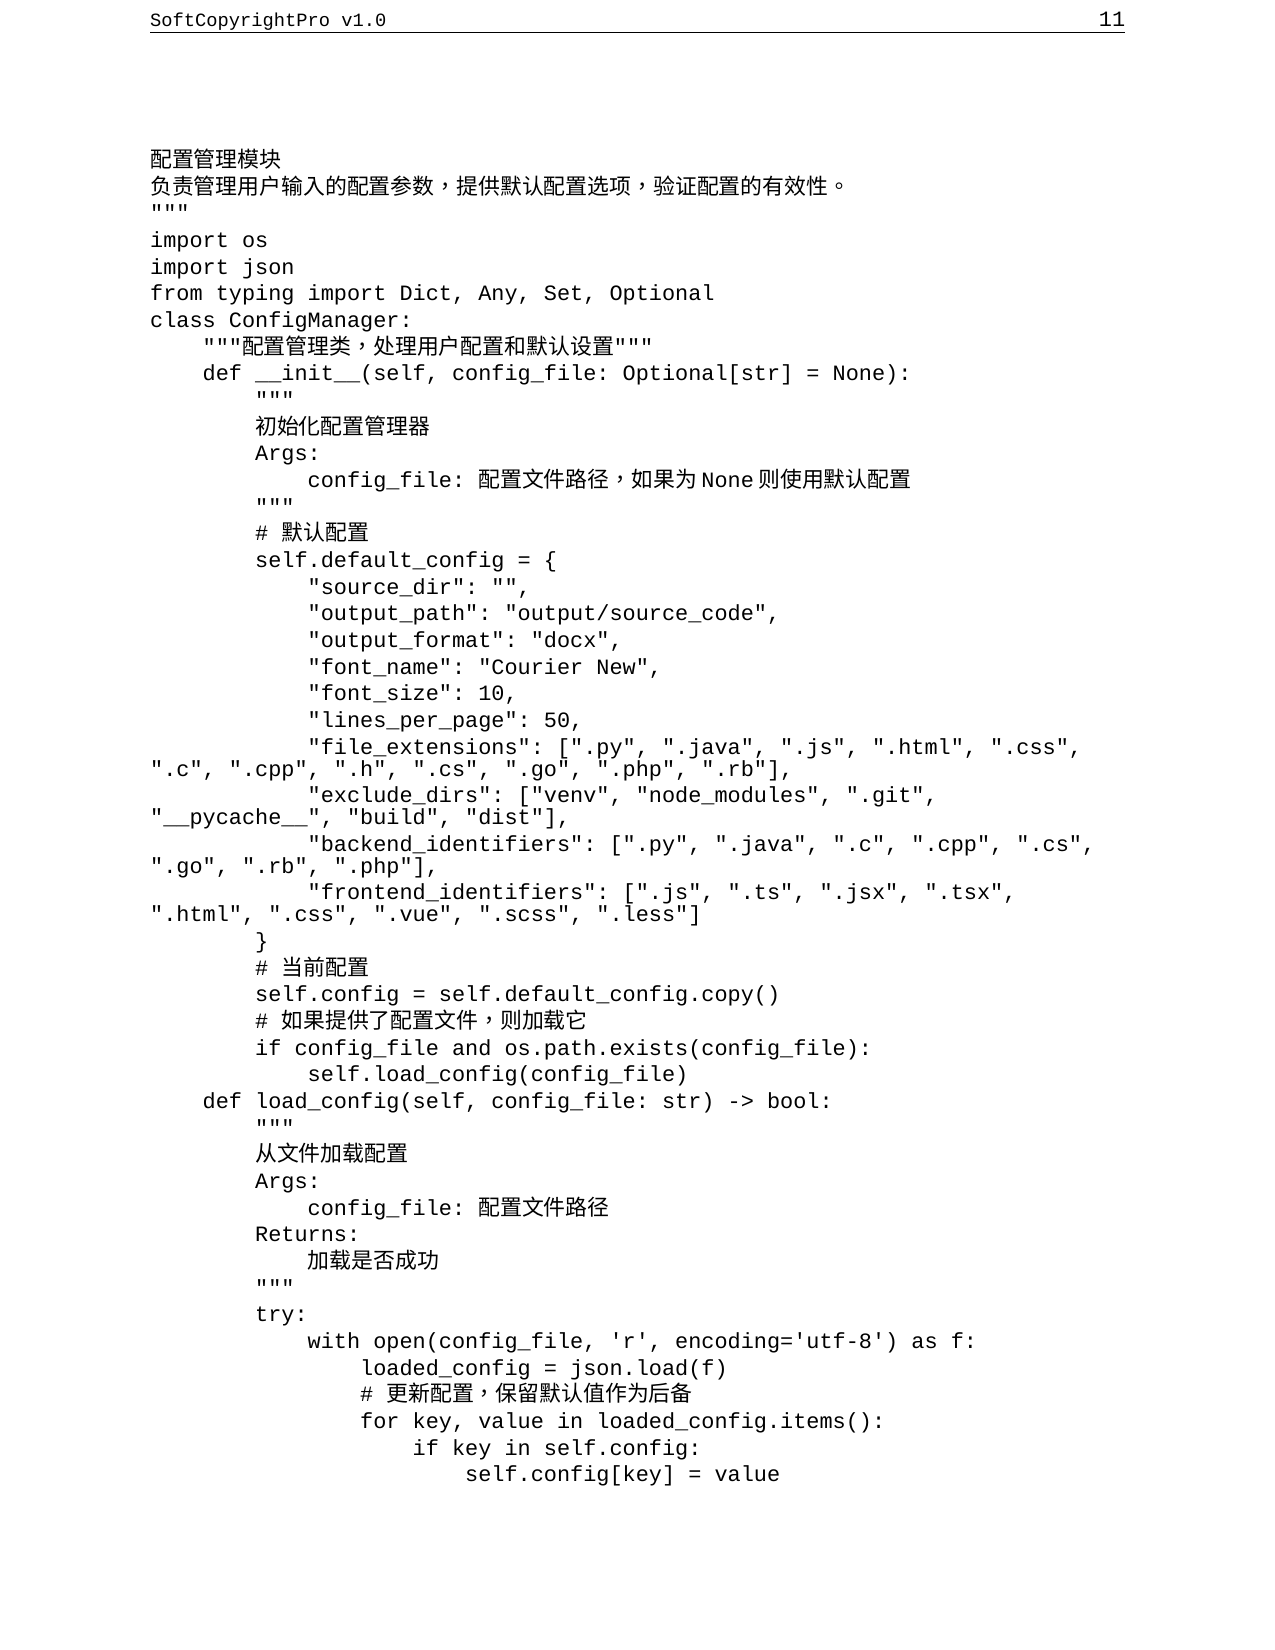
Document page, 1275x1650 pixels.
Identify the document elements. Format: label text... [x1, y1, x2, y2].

text "font_size": 10, [150, 683, 1125, 705]
text from typing import Dict, Any, Set, Optional [150, 283, 1125, 305]
text self.config[key] = value [150, 1464, 1125, 1486]
text with open(config_file, 'r', encoding='utf-8') as f: [150, 1331, 1125, 1353]
text """ [150, 1277, 1125, 1299]
text """ [150, 497, 1125, 518]
text """ [150, 1117, 1125, 1139]
text "output_path": "output/source_code", [150, 603, 1125, 625]
text "source_dir": "", [150, 577, 1125, 598]
text # 更新配置，保留默认值作为后备 [150, 1384, 1125, 1406]
text # 当前配置 [150, 957, 1125, 979]
text def load_config(self, config_file: str) -> bool: [150, 1091, 1125, 1113]
text 负责管理用户输入的配置参数，提供默认配置选项，验证配置的有效性。 [150, 177, 1125, 198]
text config_file: 配置文件路径 [150, 1197, 1125, 1219]
text self.config = self.default_config.copy() [150, 984, 1125, 1006]
text } [150, 931, 1125, 953]
text def __init__(self, config_file: Optional[str] = None): [150, 363, 1125, 385]
text "lines_per_page": 50, [150, 710, 1125, 732]
text "file_extensions": [".py", ".java", ".js", ".html", ".css", ".c", ".cpp", ".h", ".cs", ".go", ".php", ".rb"], [150, 737, 1125, 780]
text "output_format": "docx", [150, 630, 1125, 652]
text 加载是否成功 [150, 1251, 1125, 1273]
text 配置管理模块 [150, 150, 1125, 172]
text 从文件加载配置 [150, 1144, 1125, 1166]
text config_file: 配置文件路径，如果为None则使用默认配置 [150, 470, 1125, 492]
text self.load_config(config_file) [150, 1064, 1125, 1086]
text for key, value in loaded_config.items(): [150, 1411, 1125, 1433]
text Args: [150, 443, 1125, 465]
text import json [150, 257, 1125, 278]
text # 默认配置 [150, 523, 1125, 545]
text "font_name": "Courier New", [150, 657, 1125, 678]
text self.default_config = { [150, 550, 1125, 572]
text Returns: [150, 1224, 1125, 1246]
text "backend_identifiers": [".py", ".java", ".c", ".cpp", ".cs", ".go", ".rb", ".php"], [150, 834, 1125, 877]
text import os [150, 230, 1125, 252]
text if key in self.config: [150, 1437, 1125, 1459]
text 初始化配置管理器 [150, 417, 1125, 438]
text if config_file and os.path.exists(config_file): [150, 1037, 1125, 1059]
text # 如果提供了配置文件，则加载它 [150, 1011, 1125, 1033]
text "frontend_identifiers": [".js", ".ts", ".jsx", ".tsx", ".html", ".css", ".vue", ".scss", ".less"] [150, 882, 1125, 926]
text """ [150, 203, 1125, 225]
text "exclude_dirs": ["venv", "node_modules", ".git", "__pycache__", "build", "dist"], [150, 785, 1125, 829]
text try: [150, 1304, 1125, 1326]
text loaded_config = json.load(f) [150, 1357, 1125, 1379]
text class ConfigManager: [150, 310, 1125, 332]
text """ [150, 390, 1125, 412]
text """配置管理类，处理用户配置和默认设置""" [150, 337, 1125, 358]
text Args: [150, 1171, 1125, 1193]
